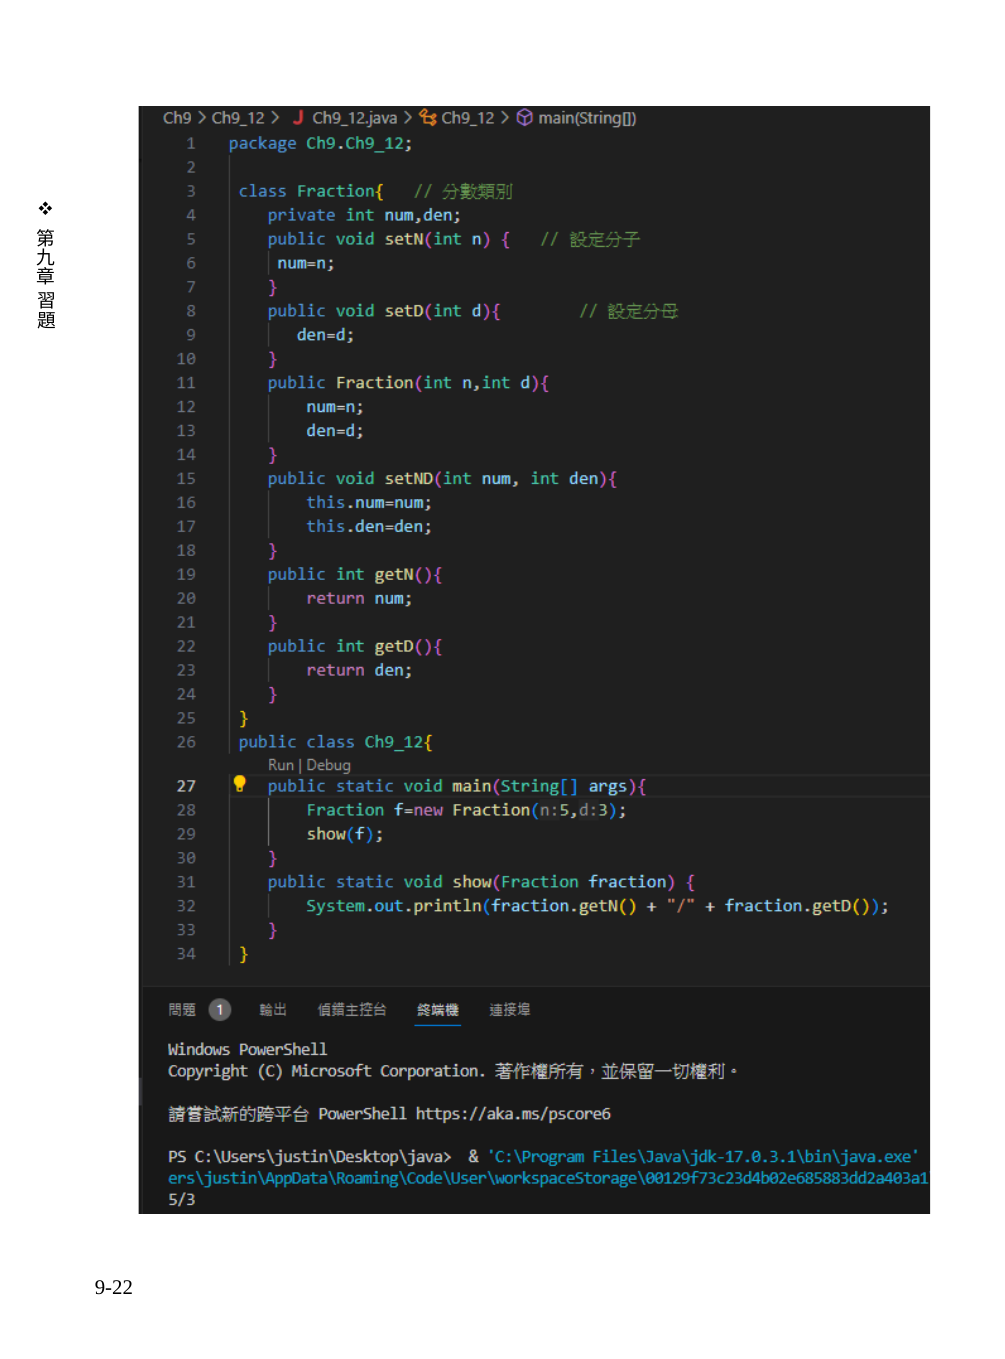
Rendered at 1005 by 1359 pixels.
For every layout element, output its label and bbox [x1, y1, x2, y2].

picture [138, 106, 931, 1214]
